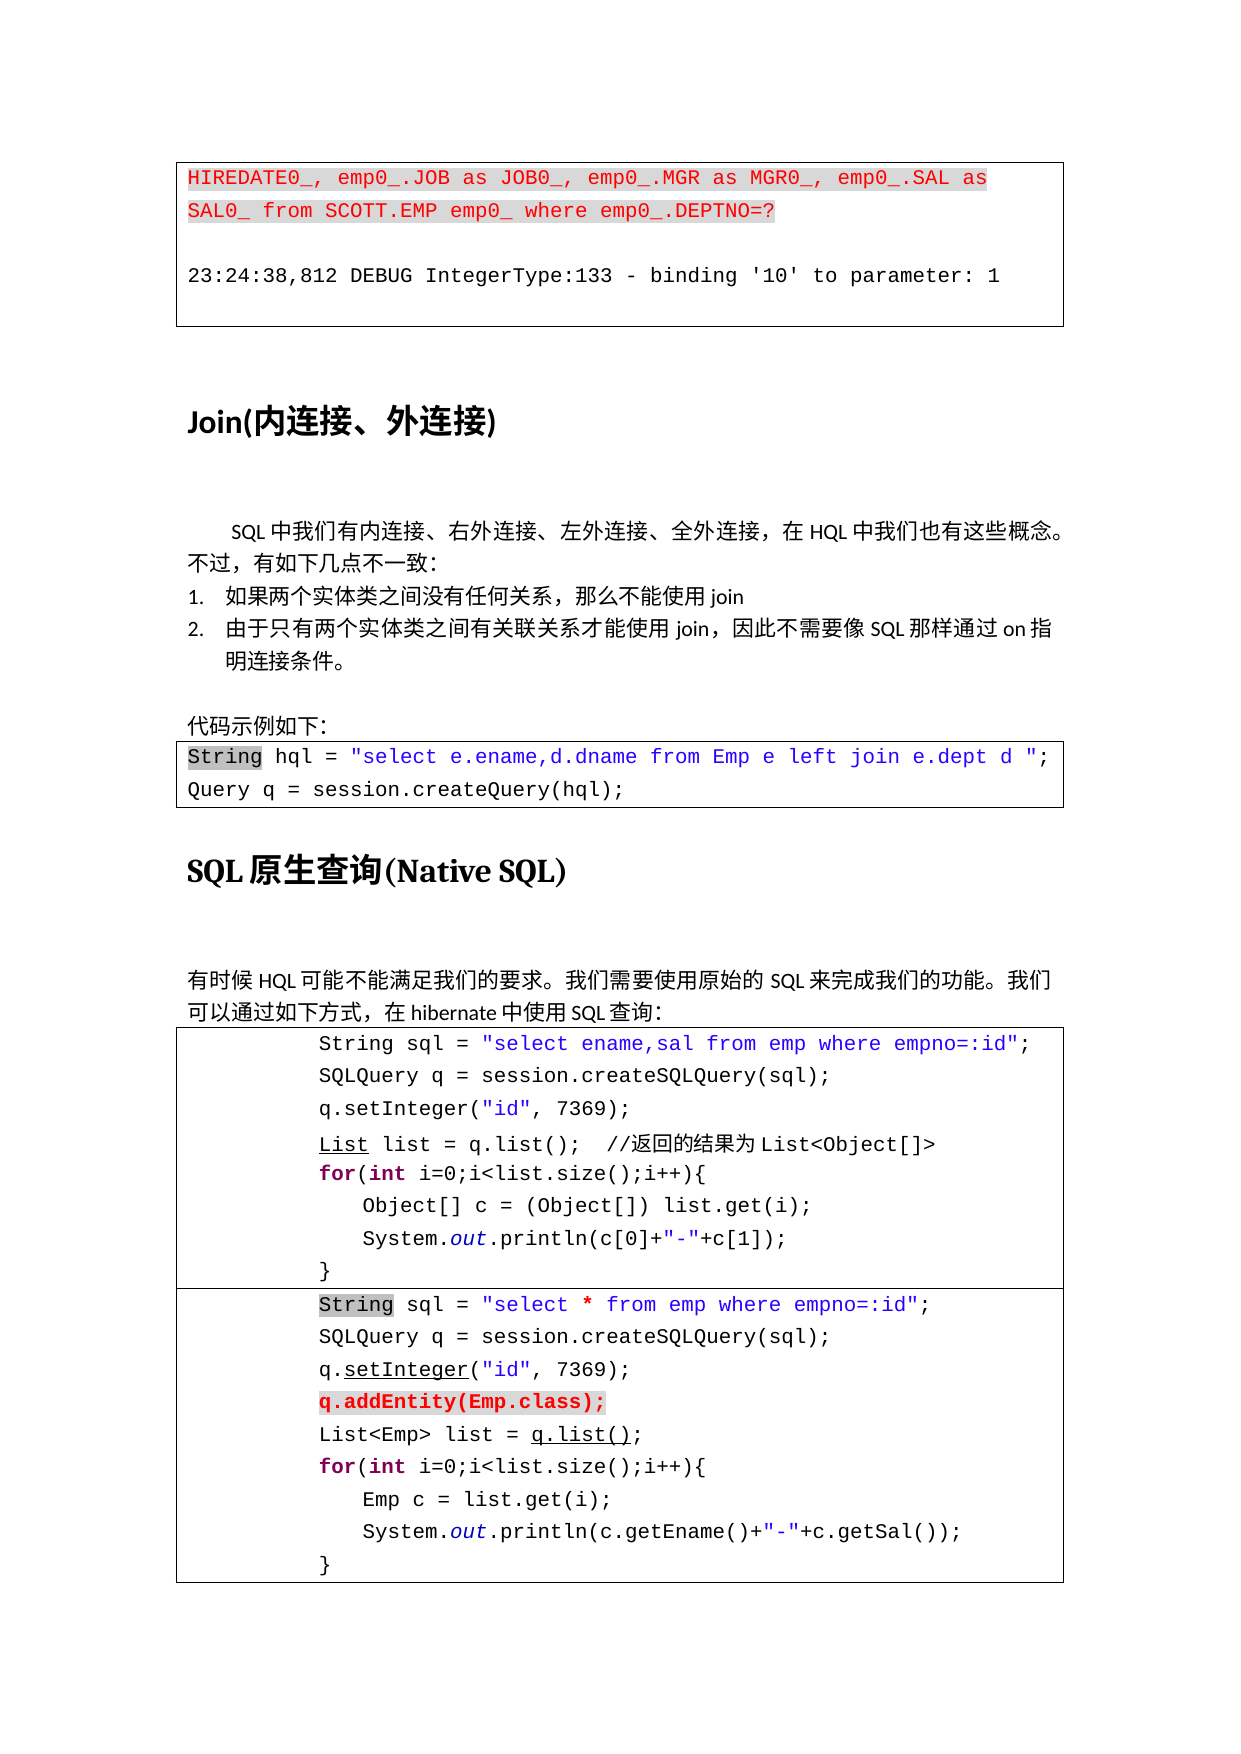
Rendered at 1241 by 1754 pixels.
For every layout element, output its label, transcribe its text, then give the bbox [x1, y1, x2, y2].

subtitle SQL原生查询(Native SQL) [187, 835, 1053, 900]
text SQL中我们有内连接、右外连接、左外连接、全外连接，在HQL中我们也有这些概念。不过，有如下几点不一致： [187, 513, 1053, 578]
list 由于只有两个实体类之间有关联关系才能使用join，因此不需要像SQL那样通过on指明连接条件。 [187, 611, 1053, 676]
text 有时候HQL可能不能满足我们的要求。我们需要使用原始的SQL来完成我们的功能。我们可以通过如下方式，在hibernate中使用SQL查询： [187, 962, 1053, 1027]
table_header String sql = "select ename,sal from emp where empno=:id"; SQLQuery q = session.createSQLQuery(sql); q.setInteger("id", 7369); List list = q.list(); //返回的结果为List<Object[]> for(int i=0;i<list.size();i++){ Object[] c = (Object[]) list.get(i); System.out.println(c[0]+"-"+c[1]); } [177, 1028, 1063, 1288]
table_header String hql = "select e.ename,d.dname from Emp e left join e.dept d "; Query q = session.createQuery(hql); [177, 742, 1063, 807]
text 代码示例如下： [187, 708, 1053, 741]
list 如果两个实体类之间没有任何关系，那么不能使用join [187, 578, 1053, 611]
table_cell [177, 163, 1063, 326]
subtitle Join(内连接、外连接) [187, 386, 1053, 451]
table_cell String sql = "select * from emp where empno=:id"; SQLQuery q = session.createSQLQuery(sql); q.setInteger("id", 7369); q.addEntity(Emp.class); List<Emp> list = q.list(); for(int i=0;i<list.size();i++){ Emp c = list.get(i); System.out.println(c.getEname()+"-"+c.getSal()); } [177, 1289, 1063, 1582]
